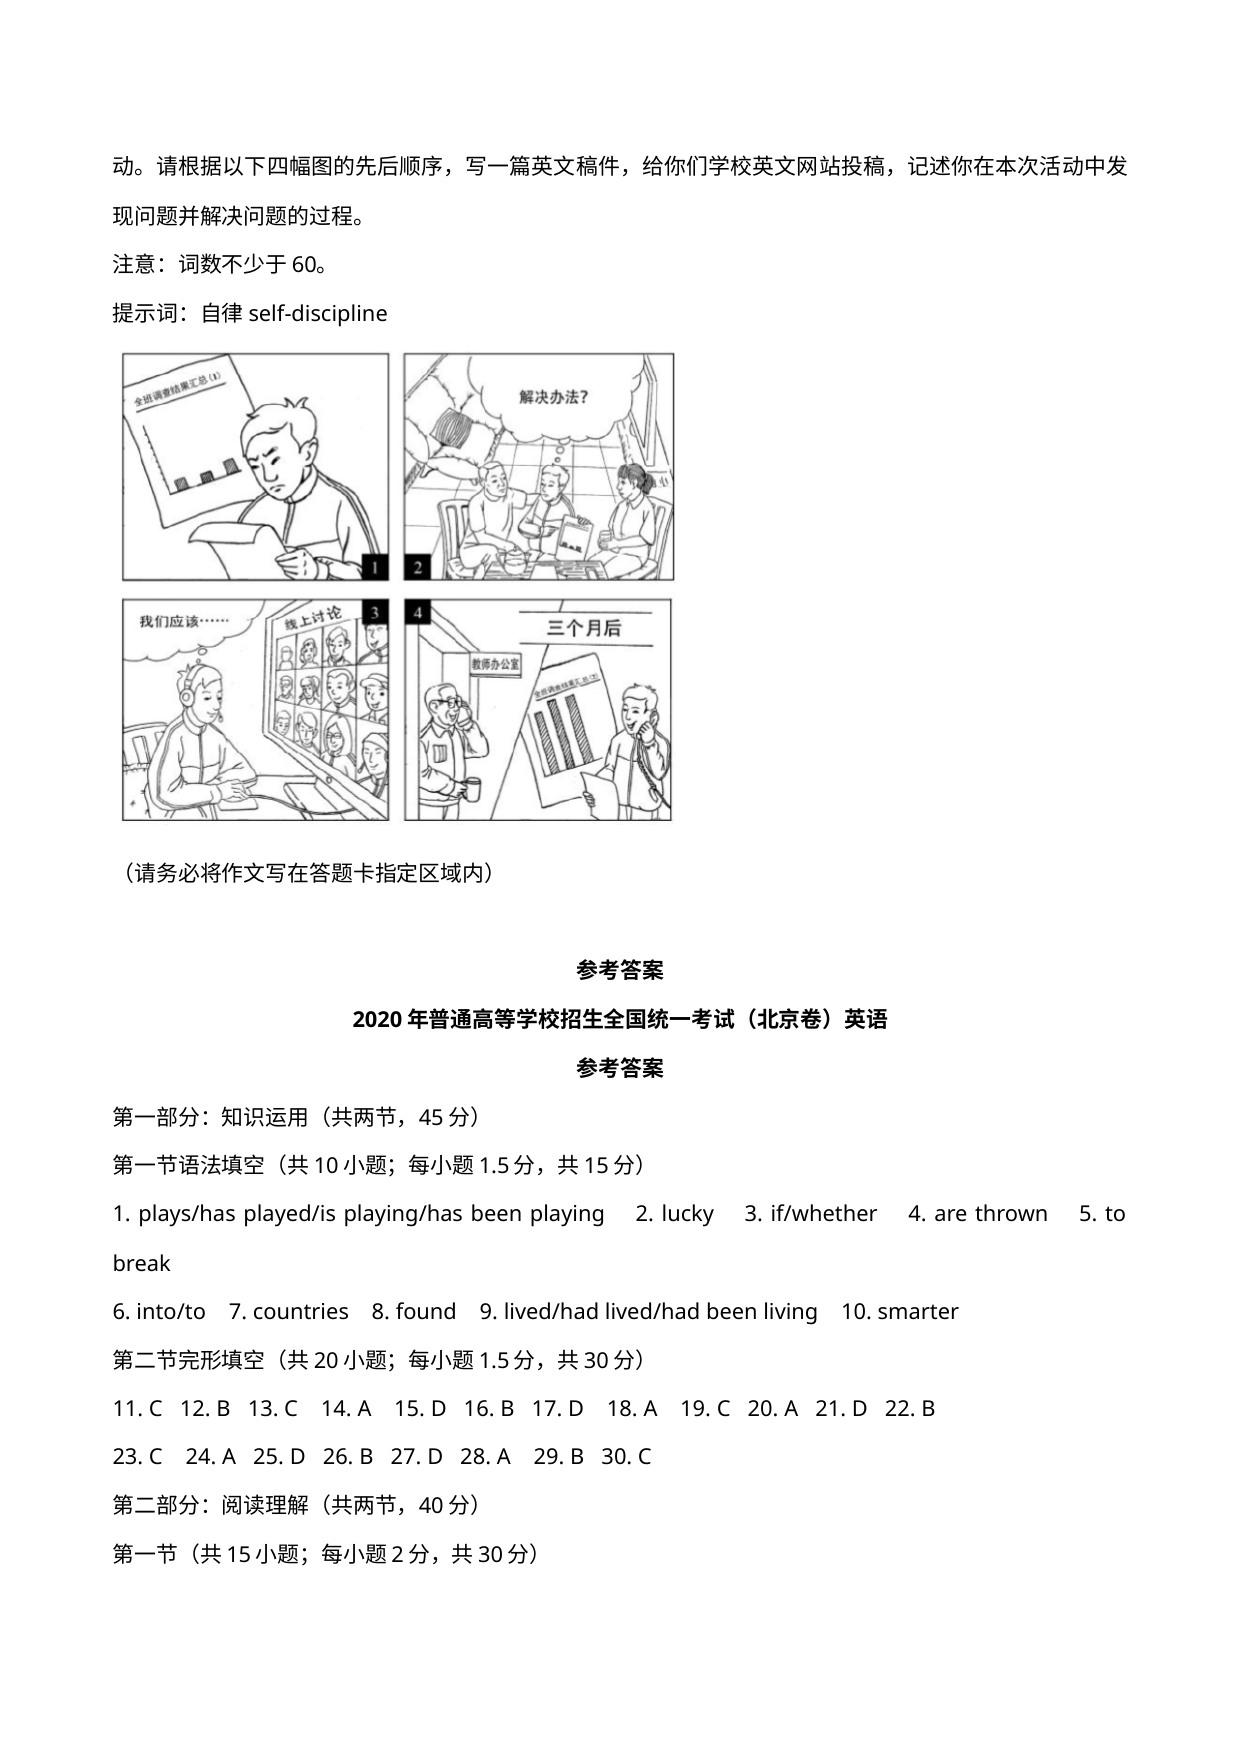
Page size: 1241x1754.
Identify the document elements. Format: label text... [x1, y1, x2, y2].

text 第一节（共15小题；每小题2分，共30分） [112, 1536, 1128, 1569]
text 参考答案 [112, 952, 1128, 985]
text （请务必将作文写在答题卡指定区域内） [112, 855, 1128, 888]
text 第二节完形填空（共20小题；每小题1.5分，共30分） [112, 1342, 1128, 1376]
text 第一节语法填空（共10小题；每小题1.5分，共15分） [112, 1148, 1128, 1181]
text 参考答案 [112, 1050, 1128, 1083]
picture [112, 344, 685, 830]
text 23. C 24. A 25. D 26. B 27. D 28. A 29. B 30. C [112, 1439, 1128, 1473]
text 提示词：自律 self-discipline [112, 296, 1128, 329]
text 11. C 12. B 13. C 14. A 15. D 16. B 17. D 18. A 19. C 20. A 21. D 22. B [112, 1391, 1128, 1424]
text 注意：词数不少于60。 [112, 247, 1128, 280]
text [112, 148, 1128, 231]
text 1. plays/has played/is playing/has been playing 2. lucky 3. if/whether 4. are thrown 5. to break [112, 1197, 1128, 1279]
text 6. into/to 7. countries 8. found 9. lived/had lived/had been living 10. smarter [112, 1294, 1128, 1328]
text 2020年普通高等学校招生全国统一考试（北京卷）英语 [112, 1001, 1128, 1034]
text 第二部分：阅读理解（共两节，40分） [112, 1487, 1128, 1521]
text 第一部分：知识运用（共两节，45分） [112, 1099, 1128, 1132]
